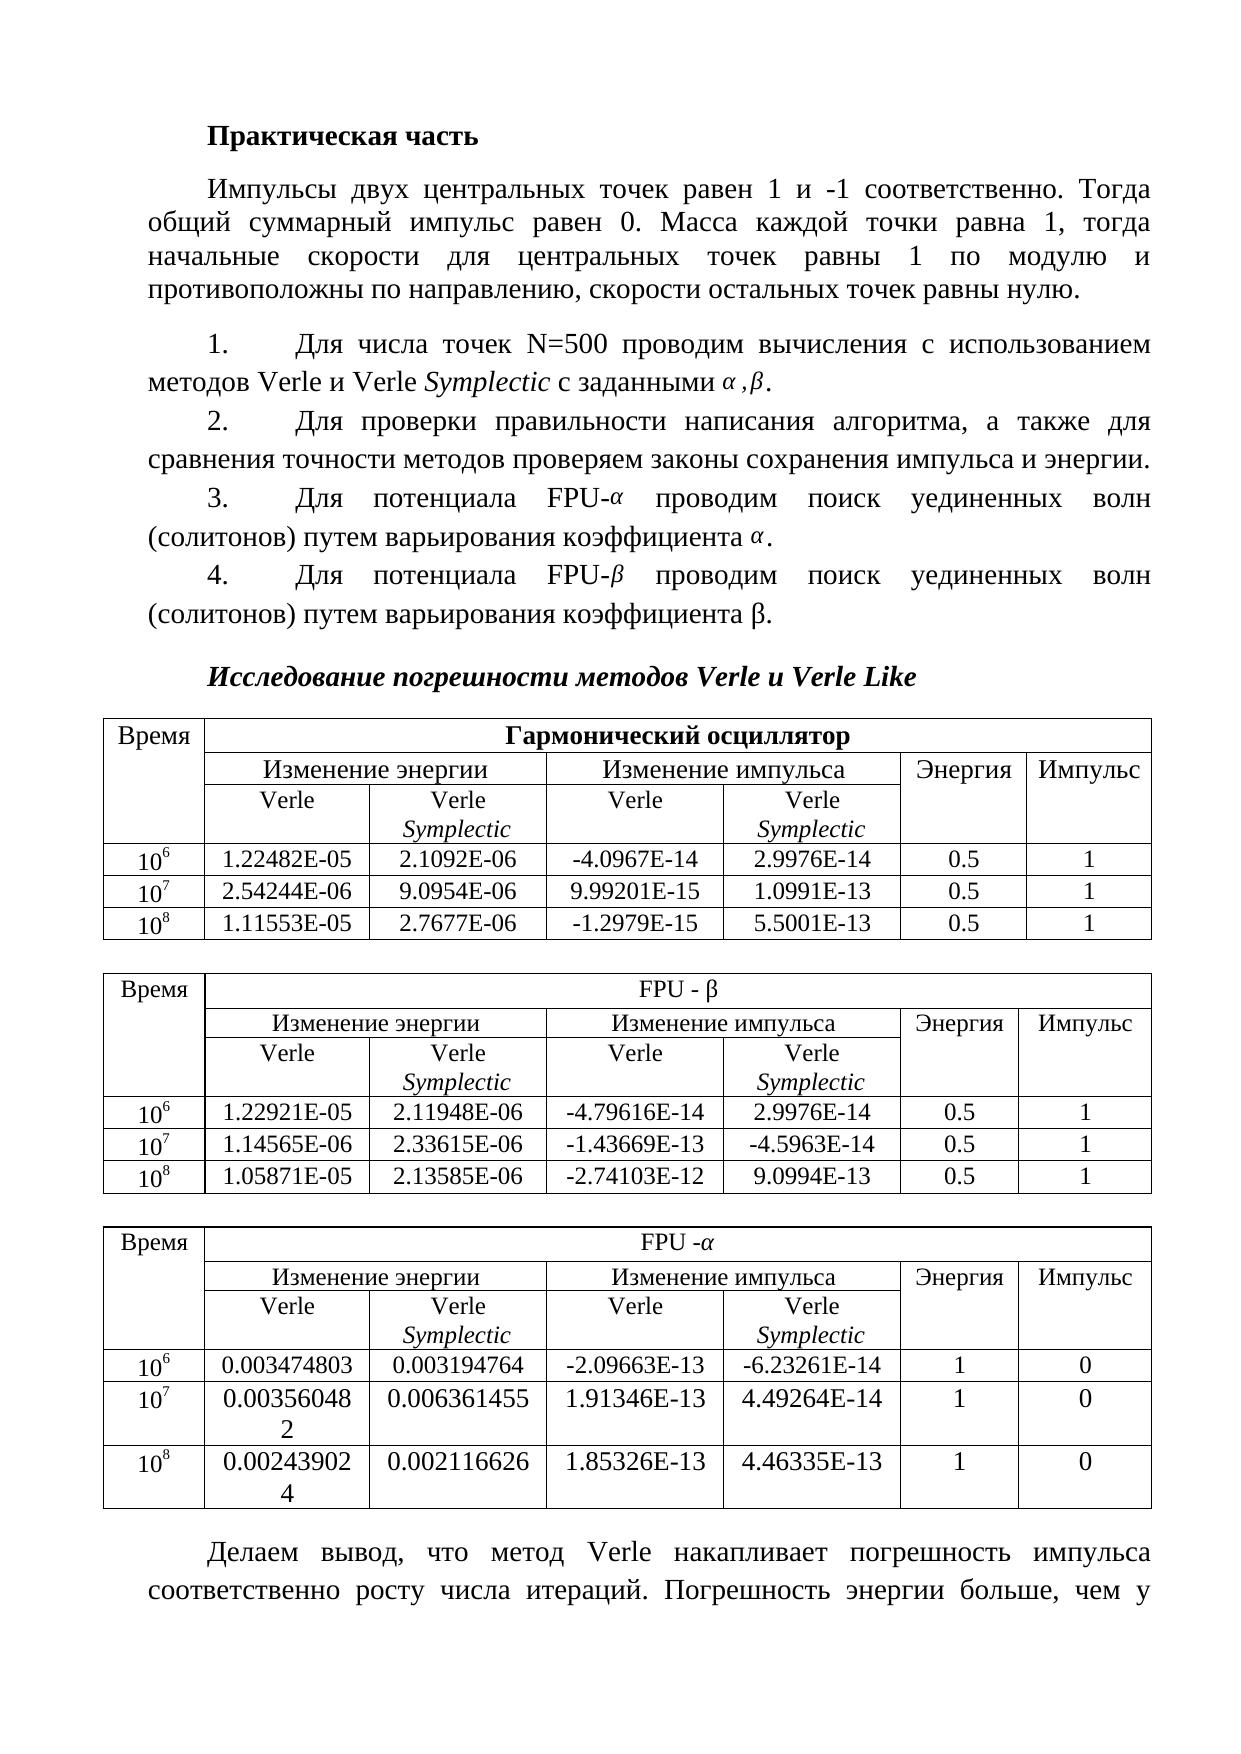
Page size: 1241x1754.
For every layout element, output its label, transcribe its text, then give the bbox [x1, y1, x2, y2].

table_cell -1.2979E-15 [547, 908, 723, 939]
table_cell 9.99201E-15 [547, 876, 723, 907]
table_cell 2.11948E-06 [370, 1097, 546, 1128]
table_cell [104, 1350, 204, 1381]
table_cell 2.7677E-06 [370, 908, 546, 939]
table_cell -6.23261E-14 [724, 1350, 900, 1381]
table_cell 0.003474803 [205, 1350, 369, 1381]
table_cell 2.9976E-14 [724, 1097, 900, 1128]
table_cell 1 [1019, 1097, 1151, 1128]
table_cell 1 [1027, 876, 1151, 907]
table_cell [104, 1097, 204, 1128]
table_cell 1 [1027, 908, 1151, 939]
table_cell 0.006361455 [370, 1382, 546, 1444]
table_cell Verle [206, 1038, 369, 1096]
table_header Время [104, 719, 204, 843]
table_cell 0.002116626 [370, 1446, 546, 1508]
table_cell 1 [1019, 1129, 1151, 1160]
table_cell Изменение импульса [547, 1262, 900, 1290]
table_cell 4.46335E-13 [724, 1446, 900, 1508]
table_cell 5.5001E-13 [724, 908, 900, 939]
table_cell 1.91346E-13 [547, 1382, 723, 1444]
table_cell Импульс [1019, 1262, 1151, 1349]
table_cell Verle Symplectic [724, 785, 900, 843]
table_cell 1.85326E-13 [547, 1446, 723, 1508]
table_cell 0 [1019, 1446, 1151, 1508]
table_cell -4.79616E-14 [547, 1097, 723, 1128]
table_cell 1.22482E-05 [205, 844, 369, 875]
table_cell Verle Symplectic [370, 1291, 546, 1349]
table_cell Verle Symplectic [370, 1038, 546, 1096]
table_cell [104, 1129, 204, 1160]
table_cell 1 [1027, 844, 1151, 875]
table_cell -2.09663E-13 [547, 1350, 723, 1381]
table_cell 2.9976E-14 [724, 844, 900, 875]
table_cell Импульс [1027, 753, 1151, 843]
table_cell 2.54244E-06 [205, 876, 369, 907]
table_cell [104, 876, 204, 907]
table_cell [104, 1161, 204, 1192]
table_cell 2.33615E-06 [370, 1129, 546, 1160]
table_cell 4.49264E-14 [724, 1382, 900, 1444]
table_cell 1 [1019, 1161, 1151, 1192]
table_header Время [104, 974, 204, 1096]
table_cell 1.11553E-05 [205, 908, 369, 939]
table_header Время [104, 1228, 204, 1349]
table_cell Verle [205, 1291, 369, 1349]
table_cell Verle Symplectic [370, 785, 546, 843]
table_header FPU - [205, 1228, 1151, 1261]
table_cell -1.43669E-13 [547, 1129, 723, 1160]
table_cell -4.5963E-14 [724, 1129, 900, 1160]
table_cell Verle Symplectic [724, 1038, 900, 1096]
table_cell 0.5 [901, 876, 1026, 907]
table_cell 9.0954E-06 [370, 876, 546, 907]
list Для проверки правильности написания алгоритма, а также для сравнения точности методов проверяем законы сохранения импульса и энергии. [148, 403, 1152, 475]
table_cell 1.22921E-05 [206, 1097, 369, 1128]
list Для числа точек N=500 проводим вычисления с использованием методов Verle и Verle Symplectic с заданными . [148, 326, 1152, 398]
table_cell 1 [901, 1382, 1018, 1444]
table_cell 0 [1019, 1350, 1151, 1381]
table_cell Изменение импульса [547, 753, 900, 784]
table_cell 1.05871E-05 [206, 1161, 369, 1192]
table_cell 1.14565E-06 [206, 1129, 369, 1160]
table_cell 1 [901, 1350, 1018, 1381]
table_cell [104, 908, 204, 939]
table_cell Verle [547, 785, 723, 843]
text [148, 1534, 1152, 1606]
table_cell 0.5 [901, 908, 1026, 939]
table_cell 1 [901, 1446, 1018, 1508]
table_cell 0.003194764 [370, 1350, 546, 1381]
table_cell 0.002439024 [205, 1446, 369, 1508]
table_header FPU - β [206, 974, 1151, 1007]
table_cell [104, 1446, 204, 1508]
table_cell -2.74103E-12 [547, 1161, 723, 1192]
table_cell 0.5 [901, 1097, 1018, 1128]
table_cell 0.5 [901, 1161, 1018, 1192]
table_cell Изменение импульса [547, 1009, 900, 1037]
table_cell Изменение энергии [205, 753, 546, 784]
text Исследование погрешности методов Verle и Verle Like [148, 659, 1152, 693]
list Для потенциала FPU- проводим поиск уединенных волн (солитонов) путем варьирования коэффициента . [148, 480, 1152, 552]
table_cell -4.0967E-14 [547, 844, 723, 875]
table_cell 2.13585E-06 [370, 1161, 546, 1192]
table_cell [104, 844, 204, 875]
text Импульсы двух центральных точек равен 1 и -1 соответственно. Тогда общий суммарный импульс равен 0. Масса каждой точки равна 1, тогда начальные скорости для центральных точек равны 1 по модулю и противоположны по направлению, скорости остальных точек равны нулю. [148, 171, 1152, 305]
table_header Гармонический осциллятор [205, 719, 1151, 752]
table_cell Импульс [1019, 1009, 1151, 1096]
table_cell 0.5 [901, 1129, 1018, 1160]
table_cell 9.0994E-13 [724, 1161, 900, 1192]
table_cell Энергия [901, 1262, 1018, 1349]
table_cell Verle Symplectic [724, 1291, 900, 1349]
table_cell 2.1092E-06 [370, 844, 546, 875]
table_cell Verle [547, 1291, 723, 1349]
table_cell 0.003560482 [205, 1382, 369, 1444]
table_cell Verle [205, 785, 369, 843]
table_cell Изменение энергии [206, 1009, 546, 1037]
table_cell [104, 1382, 204, 1444]
table_cell 0 [1019, 1382, 1151, 1444]
table_cell Энергия [901, 1009, 1018, 1096]
table_cell Verle [547, 1038, 723, 1096]
table_cell 1.0991E-13 [724, 876, 900, 907]
table_cell Энергия [901, 753, 1026, 843]
text Практическая часть [148, 118, 1152, 152]
table_cell Изменение энергии [205, 1262, 546, 1290]
list Для потенциала FPU- проводим поиск уединенных волн (солитонов) путем варьирования коэффициента β. [148, 557, 1152, 629]
table_cell 0.5 [901, 844, 1026, 875]
